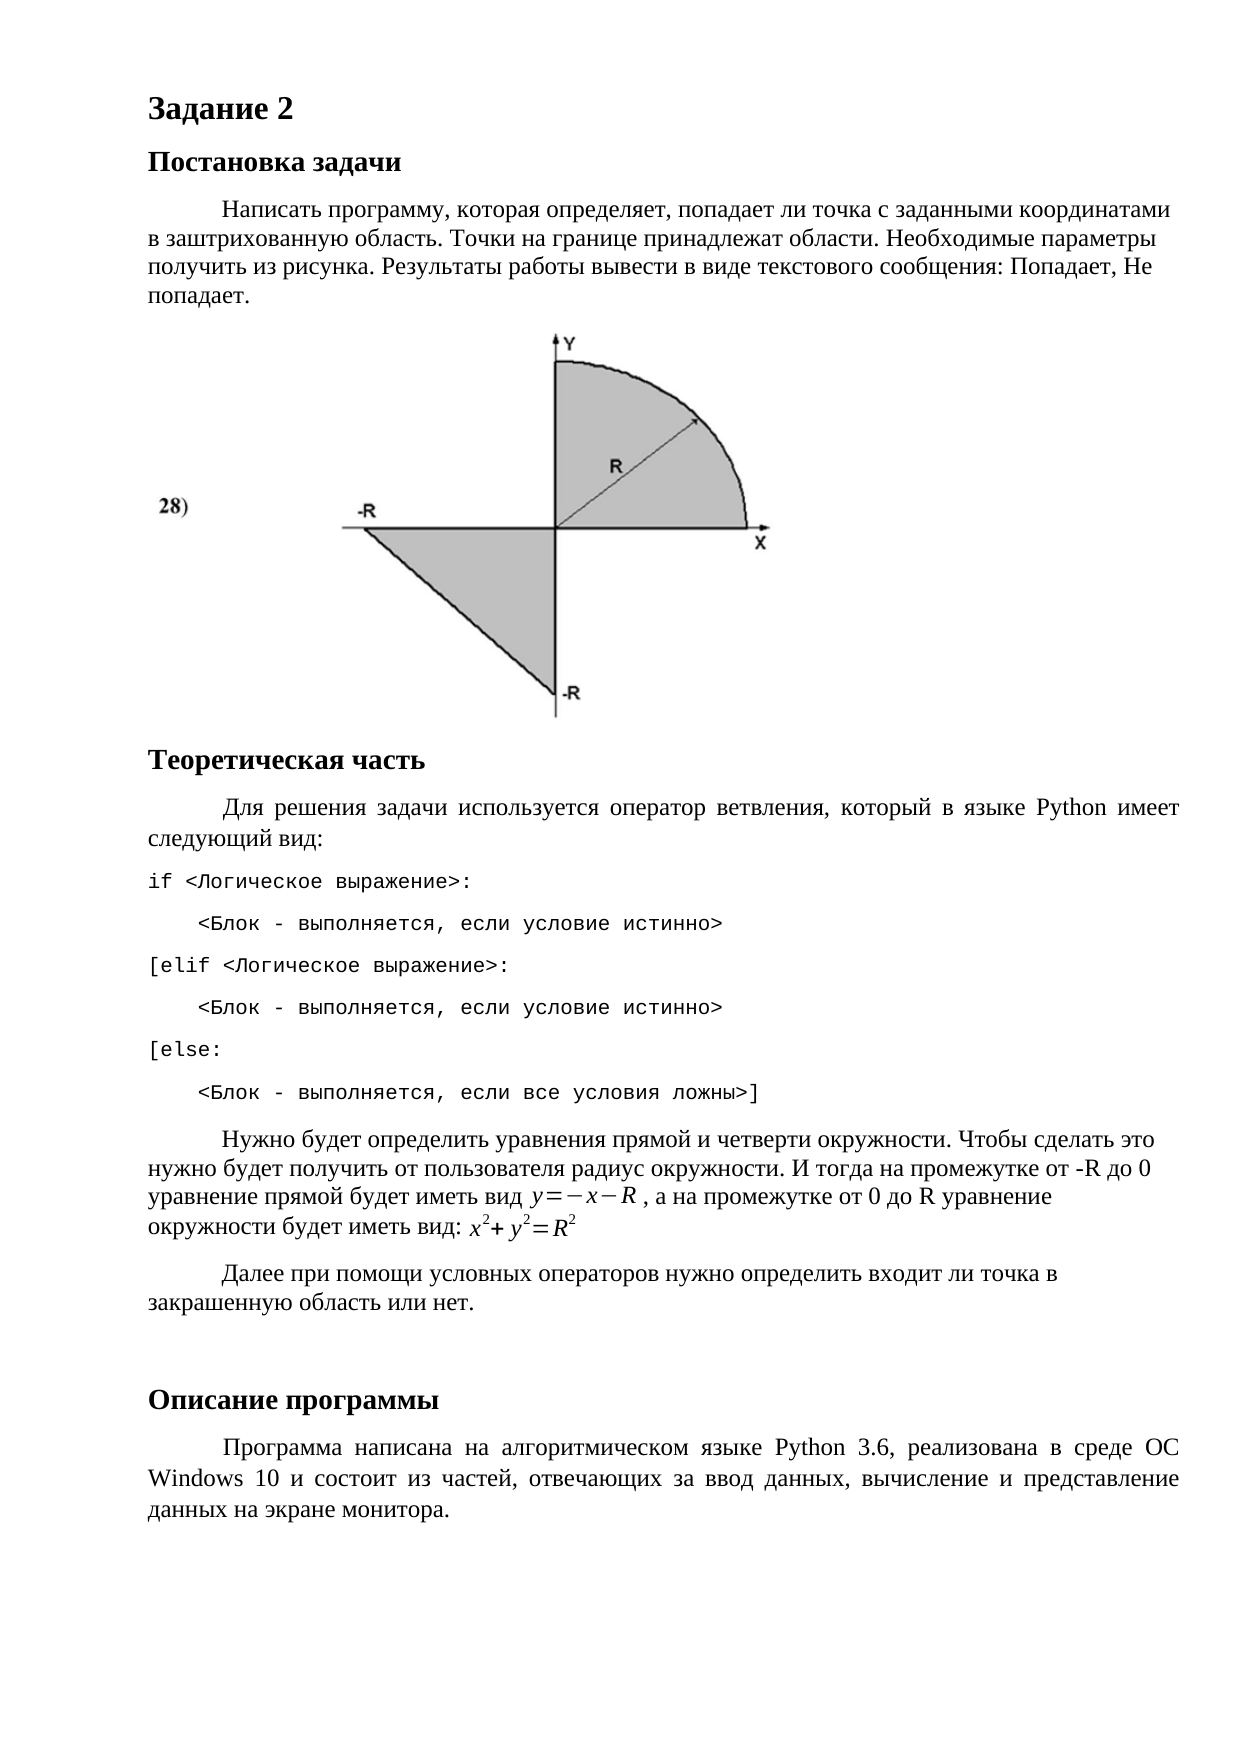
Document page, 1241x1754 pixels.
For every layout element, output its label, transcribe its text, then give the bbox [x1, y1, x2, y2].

text <Блок - выполняется, если все условия ложны>] [148, 1082, 1181, 1105]
text Описание программы [148, 1382, 1181, 1416]
text Теоретическая часть [148, 742, 1181, 775]
picture [147, 325, 799, 726]
text Задание 2 [148, 89, 1181, 127]
text <Блок - выполняется, если условие истинно> [148, 997, 1181, 1021]
text Написать программу, которая определяет, попадает ли точка с заданными координатами в заштрихованную область. Точки на границе принадлежат области. Необходимые параметры получить из рисунка. Результаты работы вывести в виде текстового сообщения: Попадает, Не попадает. [148, 194, 1181, 309]
text [else: [148, 1039, 1181, 1063]
text Программа написана на алгоритмическом языке Python 3.6, реализована в среде ОС Windows 10 и состоит из частей, отвечающих за ввод данных, вычисление и представление данных на экране монитора. [148, 1432, 1181, 1523]
text Для решения задачи используется оператор ветвления, который в языке Python имеет следующий вид: [148, 792, 1181, 852]
text Далее при помощи условных операторов нужно определить входит ли точка в закрашенную область или нет. [148, 1258, 1181, 1315]
text Нужно будет определить уравнения прямой и четверти окружности. Чтобы сделать это нужно будет получить от пользователя радиус окружности. И тогда на промежутке от -R до 0 уравнение прямой будет иметь вид , а на промежутке от 0 до R уравнение окружности будет иметь вид: [148, 1124, 1181, 1241]
text Постановка задачи [148, 144, 1181, 177]
text if <Логическое выражение>: [148, 871, 1181, 894]
text <Блок - выполняется, если условие истинно> [148, 913, 1181, 937]
text [elif <Логическое выражение>: [148, 955, 1181, 979]
